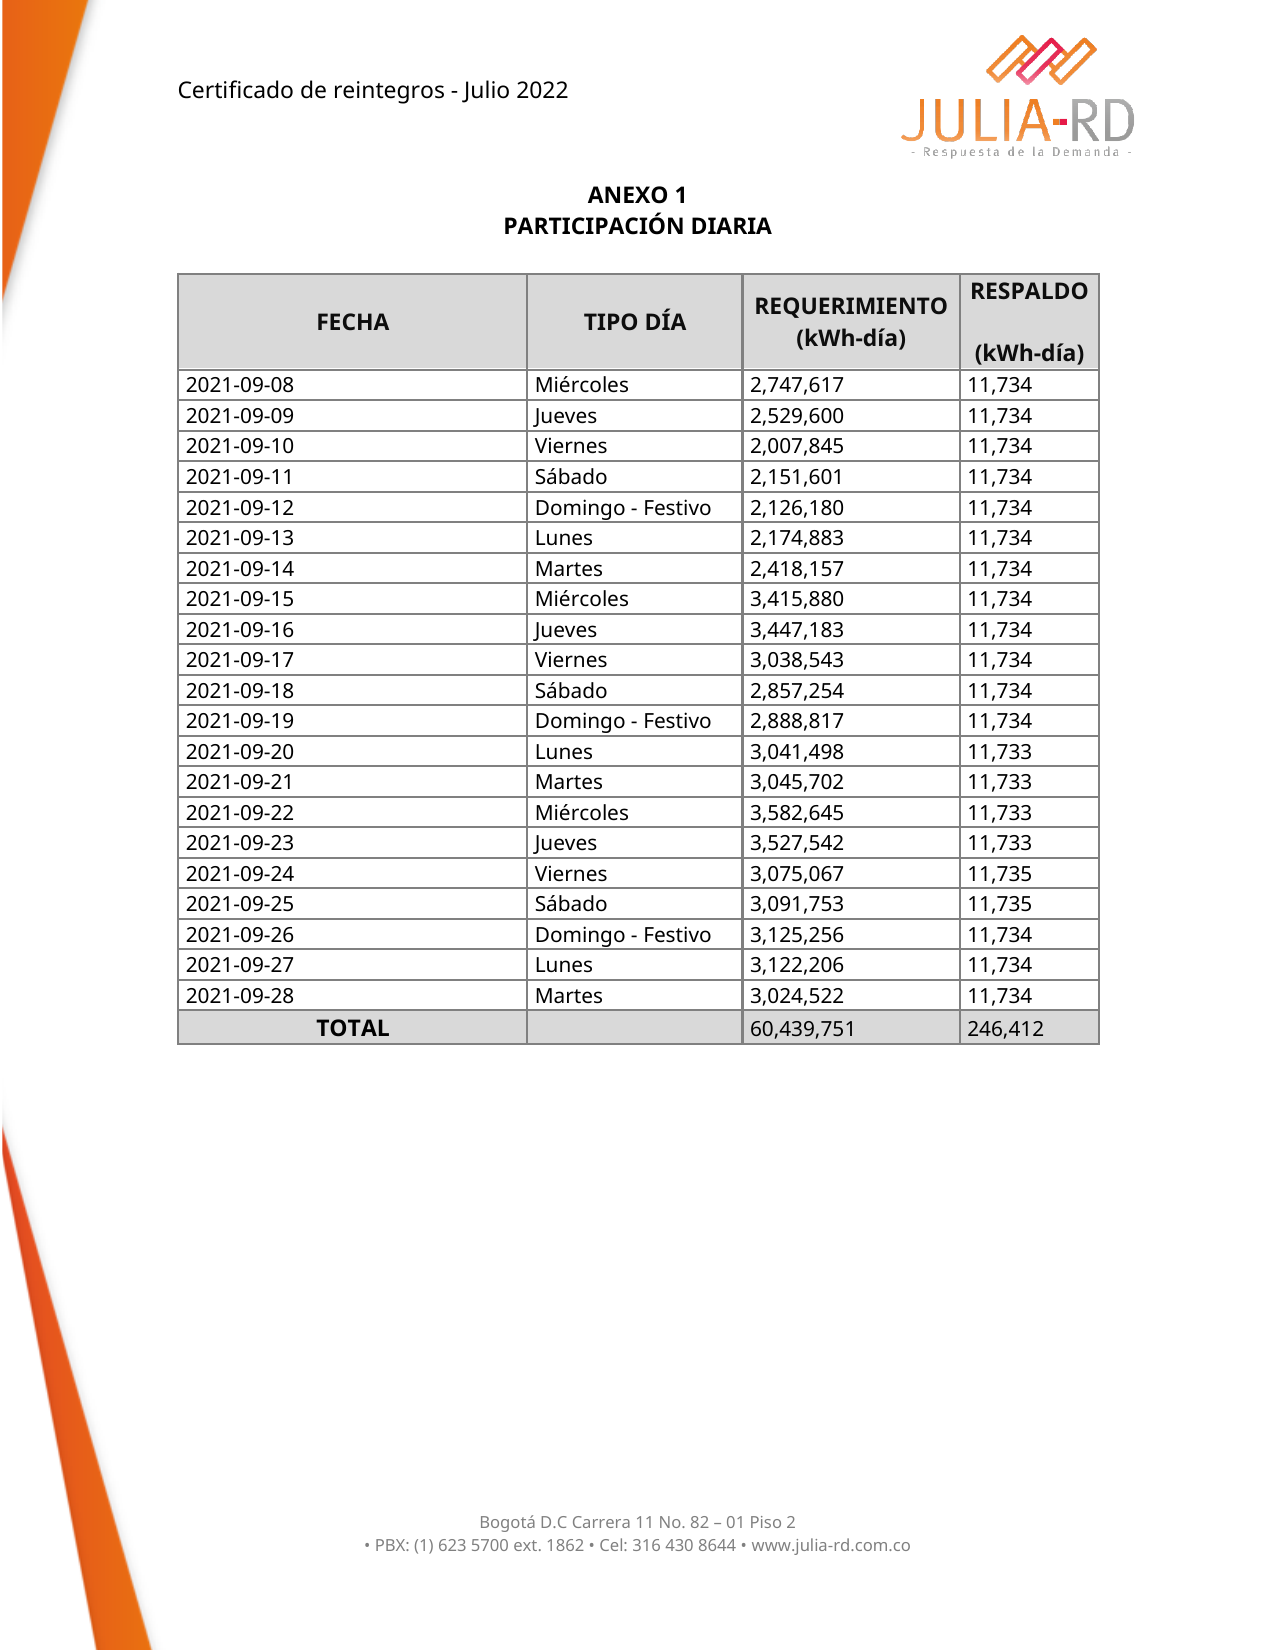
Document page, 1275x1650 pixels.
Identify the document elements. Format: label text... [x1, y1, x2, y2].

table_cell Lunes [528, 950, 741, 979]
table_cell Miércoles [528, 584, 741, 613]
table_cell 2021-09-27 [179, 950, 526, 979]
table_cell 11,734 [961, 493, 1098, 521]
table_cell Jueves [528, 615, 741, 643]
table_cell 11,734 [961, 462, 1098, 491]
table_cell Viernes [528, 645, 741, 674]
table_cell 3,045,702 [744, 767, 959, 796]
table_cell 2,747,617 [744, 371, 959, 399]
table_cell 11,735 [961, 889, 1098, 918]
table_cell Jueves [528, 828, 741, 857]
table_cell 2021-09-12 [179, 493, 526, 521]
table_cell 2,888,817 [744, 706, 959, 735]
table_cell Viernes [528, 432, 741, 460]
table_cell 2021-09-25 [179, 889, 526, 918]
table_cell 2021-09-17 [179, 645, 526, 674]
table_cell 3,122,206 [744, 950, 959, 979]
table_cell 2021-09-26 [179, 920, 526, 948]
table_cell Martes [528, 981, 741, 1009]
table_cell 3,038,543 [744, 645, 959, 674]
picture [2, 0, 181, 1650]
table_cell 11,734 [961, 676, 1098, 704]
table_cell 2021-09-20 [179, 737, 526, 765]
table_cell 11,734 [961, 706, 1098, 735]
table_cell Sábado [528, 676, 741, 704]
table_cell Jueves [528, 401, 741, 429]
table_cell 11,733 [961, 737, 1098, 765]
table_cell 2021-09-22 [179, 798, 526, 826]
table_cell 11,733 [961, 798, 1098, 826]
table_cell 2021-09-11 [179, 462, 526, 491]
table_cell 2021-09-19 [179, 706, 526, 735]
table_header RESPALDO (kWh-día) [961, 275, 1098, 368]
table_cell 2021-09-28 [179, 981, 526, 1009]
table_header REQUERIMIENTO (kWh-día) [744, 275, 959, 368]
table_cell [528, 1011, 741, 1043]
table_cell Domingo - Festivo [528, 493, 741, 521]
text ANEXO 1 [177, 179, 1098, 210]
table_cell Sábado [528, 462, 741, 491]
table_cell Domingo - Festivo [528, 920, 741, 948]
table_cell 3,582,645 [744, 798, 959, 826]
table_cell 2021-09-10 [179, 432, 526, 460]
table_cell 2,174,883 [744, 523, 959, 552]
table_cell 2,007,845 [744, 432, 959, 460]
table_cell 3,075,067 [744, 859, 959, 887]
table_cell 3,447,183 [744, 615, 959, 643]
table_cell 2021-09-13 [179, 523, 526, 552]
table_cell 2021-09-14 [179, 554, 526, 582]
table_cell 11,735 [961, 859, 1098, 887]
table_cell Domingo - Festivo [528, 706, 741, 735]
table_header FECHA [179, 275, 526, 368]
table_cell Sábado [528, 889, 741, 918]
table_cell 11,734 [961, 401, 1098, 429]
table_cell 2,151,601 [744, 462, 959, 491]
picture [824, 0, 1210, 217]
table_cell 3,125,256 [744, 920, 959, 948]
table_cell 3,041,498 [744, 737, 959, 765]
table_cell 2021-09-23 [179, 828, 526, 857]
table_cell 2,418,157 [744, 554, 959, 582]
table_cell 2021-09-21 [179, 767, 526, 796]
table_cell Martes [528, 767, 741, 796]
table_cell Miércoles [528, 371, 741, 399]
table_cell 11,734 [961, 584, 1098, 613]
table_cell TOTAL [179, 1011, 526, 1043]
table_cell 246,412 [961, 1011, 1098, 1043]
table_cell 11,734 [961, 523, 1098, 552]
table_cell 3,415,880 [744, 584, 959, 613]
table_cell 11,734 [961, 432, 1098, 460]
table_cell 2,857,254 [744, 676, 959, 704]
table_cell Martes [528, 554, 741, 582]
table_cell 11,734 [961, 645, 1098, 674]
table_cell 11,734 [961, 554, 1098, 582]
table_cell 60,439,751 [744, 1011, 959, 1043]
table_cell 11,734 [961, 981, 1098, 1009]
text PARTICIPACIÓN DIARIA [177, 210, 1098, 241]
table_cell Viernes [528, 859, 741, 887]
table_cell 11,734 [961, 950, 1098, 979]
table_header TIPO DÍA [528, 275, 741, 368]
table_cell 3,024,522 [744, 981, 959, 1009]
table_cell 2021-09-09 [179, 401, 526, 429]
table_cell 11,734 [961, 371, 1098, 399]
table_cell 3,527,542 [744, 828, 959, 857]
table_cell 11,733 [961, 767, 1098, 796]
table_cell Lunes [528, 737, 741, 765]
table_cell 2021-09-15 [179, 584, 526, 613]
table_cell 2021-09-16 [179, 615, 526, 643]
table_cell 11,734 [961, 615, 1098, 643]
table_cell 2021-09-24 [179, 859, 526, 887]
table_cell Lunes [528, 523, 741, 552]
table_cell 2021-09-08 [179, 371, 526, 399]
table_cell 2021-09-18 [179, 676, 526, 704]
table_cell 11,733 [961, 828, 1098, 857]
table_cell 2,529,600 [744, 401, 959, 429]
table_cell 3,091,753 [744, 889, 959, 918]
table_cell Miércoles [528, 798, 741, 826]
table_cell 11,734 [961, 920, 1098, 948]
table_cell 2,126,180 [744, 493, 959, 521]
